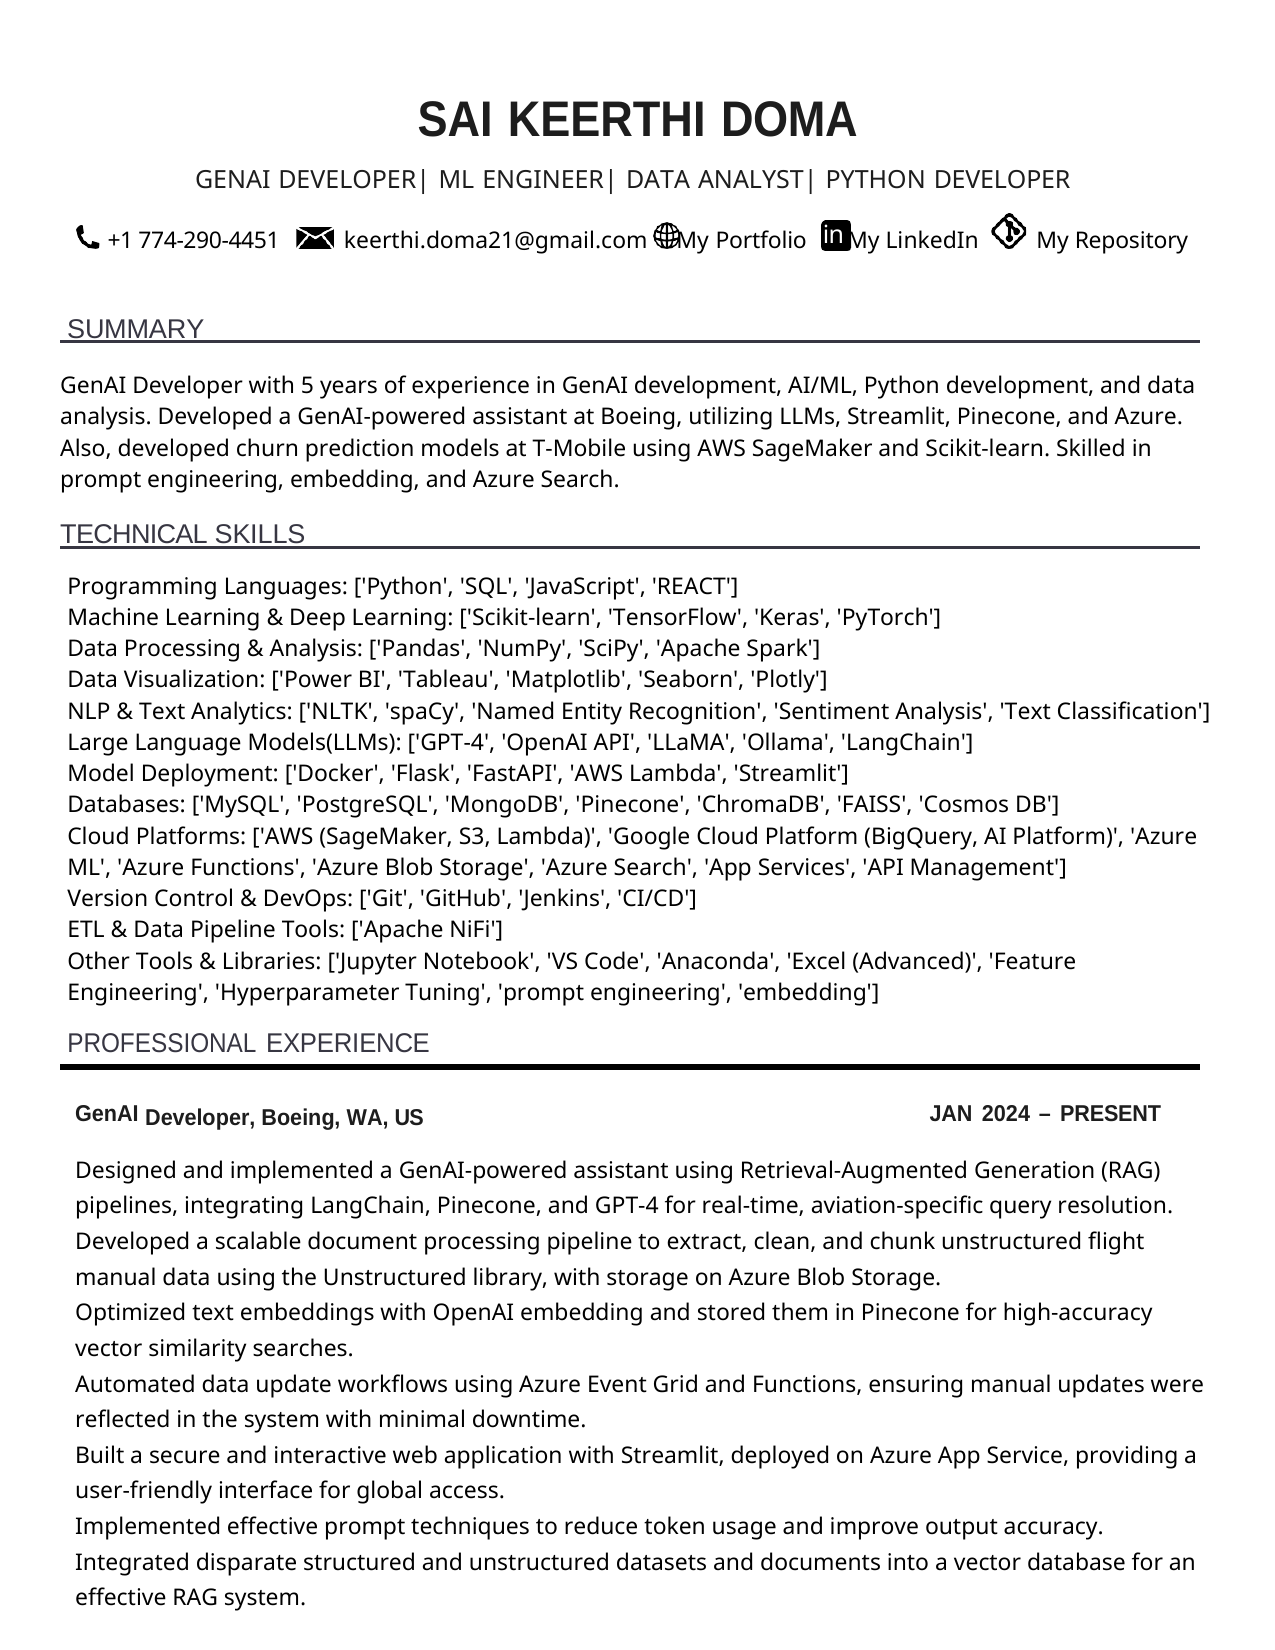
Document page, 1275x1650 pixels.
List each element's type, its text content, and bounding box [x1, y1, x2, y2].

text +1 774-290-4451 keerthi.doma21@gmail.com My Portfolio My LinkedIn [48, 214, 1216, 256]
subtitle TECHNICAL SKILLS [60, 518, 1219, 550]
subtitle PROFESSIONAL EXPERIENCE [67, 1027, 1219, 1058]
text GenAI Developer, Boeing, WA, US JAN 2024 – PRESENT [75, 1100, 1219, 1130]
text GENAI DEVELOPER| ML ENGINEER| DATA ANALYST| PYTHON DEVELOPER [48, 162, 1217, 196]
picture [76, 225, 100, 249]
picture [991, 213, 1027, 249]
subtitle GenAI Developer with 5 years of experience in GenAI development, AI/ML, Python development, and data analysis. Developed a GenAI-powered assistant at Boeing, utilizing LLMs, Streamlit, Pinecone, and Azure. Also, developed churn prediction models at T-Mobile using AWS SageMaker and Scikit-learn. Skilled in prompt engineering, embedding, and Azure Search. [60, 369, 1219, 494]
subtitle SUMMARY [60, 313, 1219, 344]
title SAI KEERTHI DOMA [59, 90, 1216, 147]
text Designed and implemented a GenAI-powered assistant using Retrieval-Augmented Generation (RAG) pipelines, integrating LangChain, Pinecone, and GPT-4 for real-time, aviation-specific query resolution. Developed a scalable document processing pipeline to extract, clean, and chunk unstructured flight manual data using the Unstructured library, with storage on Azure Blob Storage. Optimized text embeddings with OpenAI embedding and stored them in Pinecone for high-accuracy vector similarity searches. Automated data update workflows using Azure Event Grid and Functions, ensuring manual updates were reflected in the system with minimal downtime. Built a secure and interactive web application with Streamlit, deployed on Azure App Service, providing a user-friendly interface for global access. Implemented effective prompt techniques to reduce token usage and improve output accuracy. Integrated disparate structured and unstructured datasets and documents into a vector database for an effective RAG system. [75, 1154, 1219, 1617]
subtitle Programming Languages: ['Python', 'SQL', 'JavaScript', 'REACT'] Machine Learning & Deep Learning: ['Scikit-learn', 'TensorFlow', 'Keras', 'PyTorch'] Data Processing & Analysis: ['Pandas', 'NumPy', 'SciPy', 'Apache Spark'] Data Visualization: ['Power BI', 'Tableau', 'Matplotlib', 'Seaborn', 'Plotly'] NLP & Text Analytics: ['NLTK', 'spaCy', 'Named Entity Recognition', 'Sentiment Analysis', 'Text Classification'] Large Language Models(LLMs): ['GPT-4', 'OpenAI API', 'LLaMA', 'Ollama', 'LangChain'] Model Deployment: ['Docker', 'Flask', 'FastAPI', 'AWS Lambda', 'Streamlit'] Databases: ['MySQL', 'PostgreSQL', 'MongoDB', 'Pinecone', 'ChromaDB', 'FAISS', 'Cosmos DB'] Cloud Platforms: ['AWS (SageMaker, S3, Lambda)', 'Google Cloud Platform (BigQuery, AI Platform)', 'Azure ML', 'Azure Functions', 'Azure Blob Storage', 'Azure Search', 'App Services', 'API Management'] Version Control & DevOps: ['Git', 'GitHub', 'Jenkins', 'CI/CD'] ETL & Data Pipeline Tools: ['Apache NiFi'] Other Tools & Libraries: ['Jupyter Notebook', 'VS Code', 'Anaconda', 'Excel (Advanced)', 'Feature Engineering', 'Hyperparameter Tuning', 'prompt engineering', 'embedding'] [67, 570, 1219, 1007]
picture [296, 227, 334, 249]
